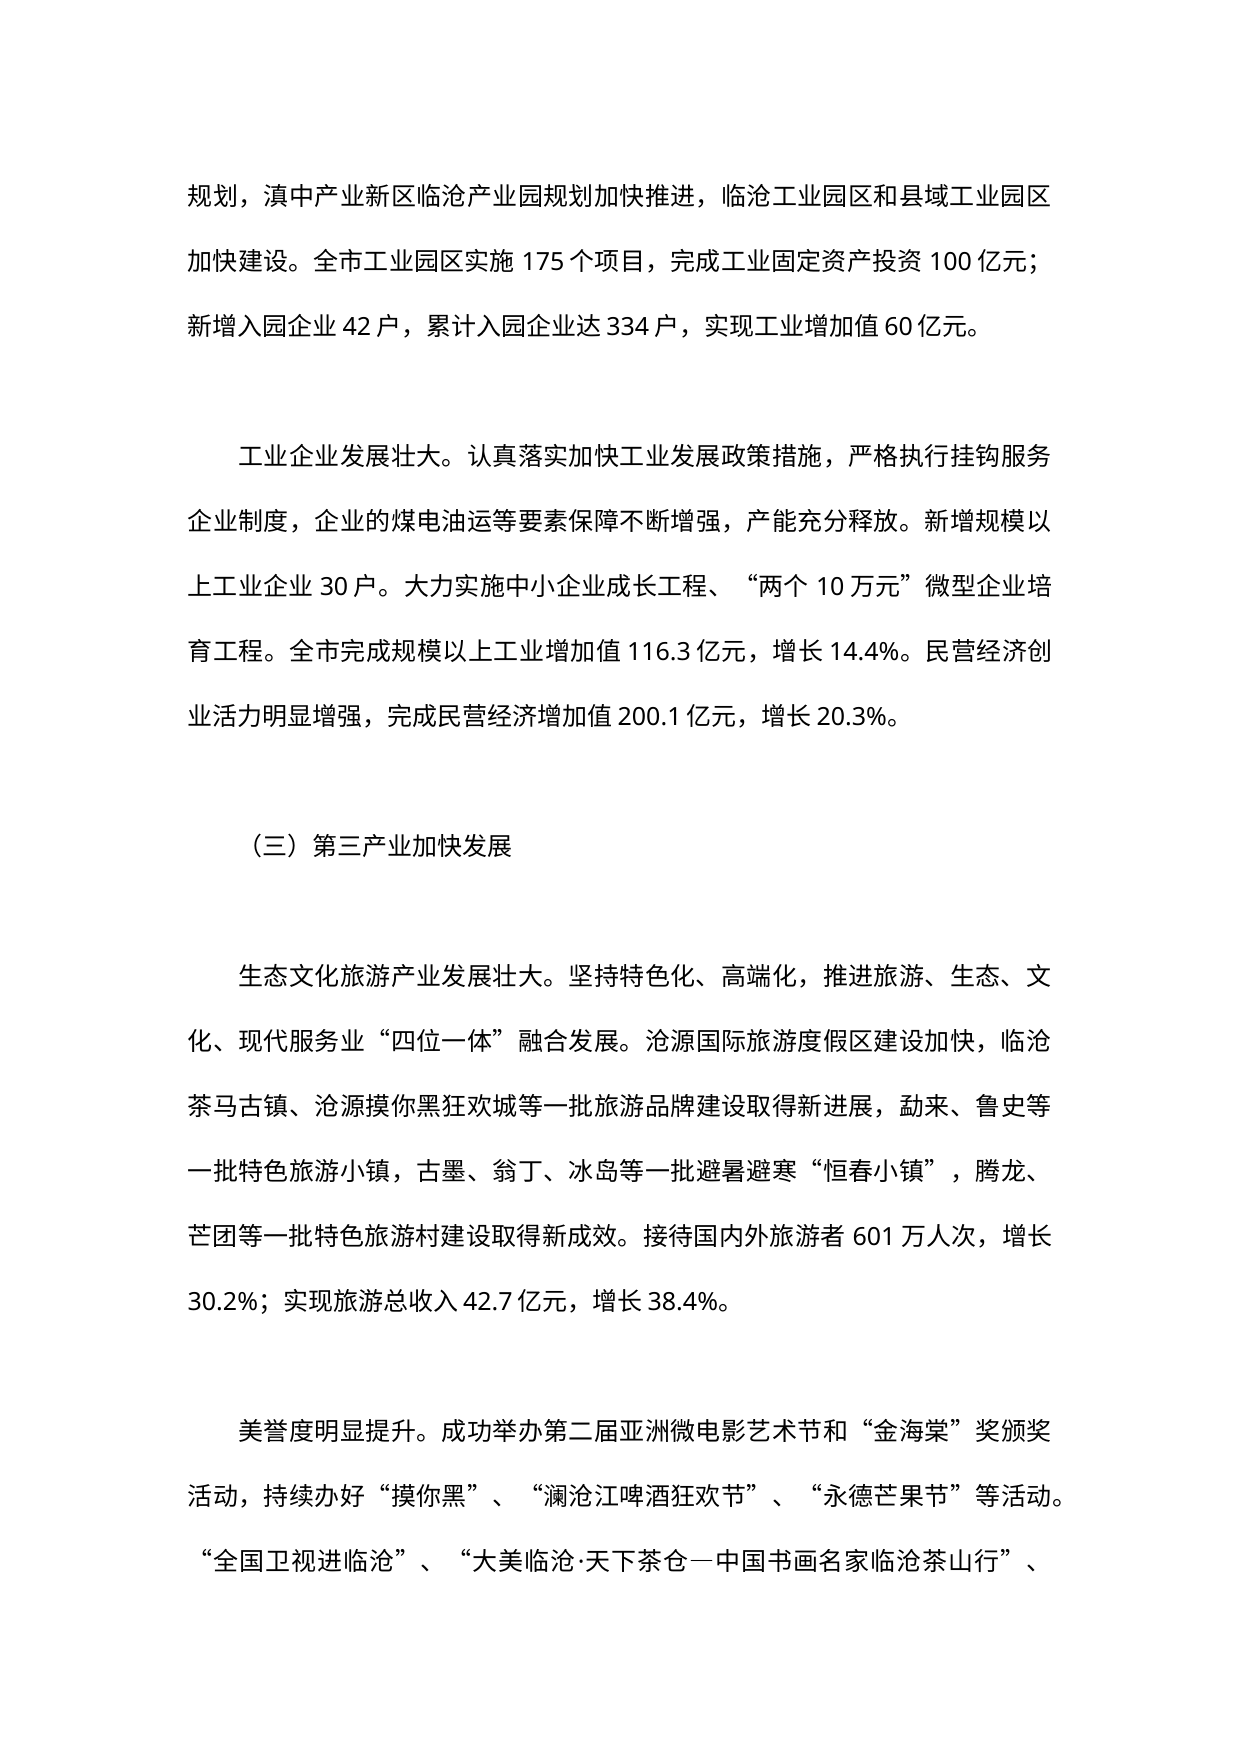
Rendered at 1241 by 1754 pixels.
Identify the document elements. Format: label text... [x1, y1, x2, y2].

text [187, 162, 1053, 357]
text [187, 1397, 1053, 1592]
text 生态文化旅游产业发展壮大。坚持特色化、高端化，推进旅游、生态、文化、现代服务业“四位一体”融合发展。沧源国际旅游度假区建设加快，临沧茶马古镇、沧源摸你黑狂欢城等一批旅游品牌建设取得新进展，勐来、鲁史等一批特色旅游小镇，古墨、翁丁、冰岛等一批避暑避寒“恒春小镇”，腾龙、芒团等一批特色旅游村建设取得新成效。接待国内外旅游者601万人次，增长30.2%；实现旅游总收入42.7亿元，增长38.4%。 [187, 942, 1053, 1332]
text （三）第三产业加快发展 [187, 812, 1053, 877]
text 工业企业发展壮大。认真落实加快工业发展政策措施，严格执行挂钩服务企业制度，企业的煤电油运等要素保障不断增强，产能充分释放。新增规模以上工业企业30户。大力实施中小企业成长工程、“两个10万元”微型企业培育工程。全市完成规模以上工业增加值116.3亿元，增长14.4%。民营经济创业活力明显增强，完成民营经济增加值200.1亿元，增长20.3%。 [187, 422, 1053, 747]
